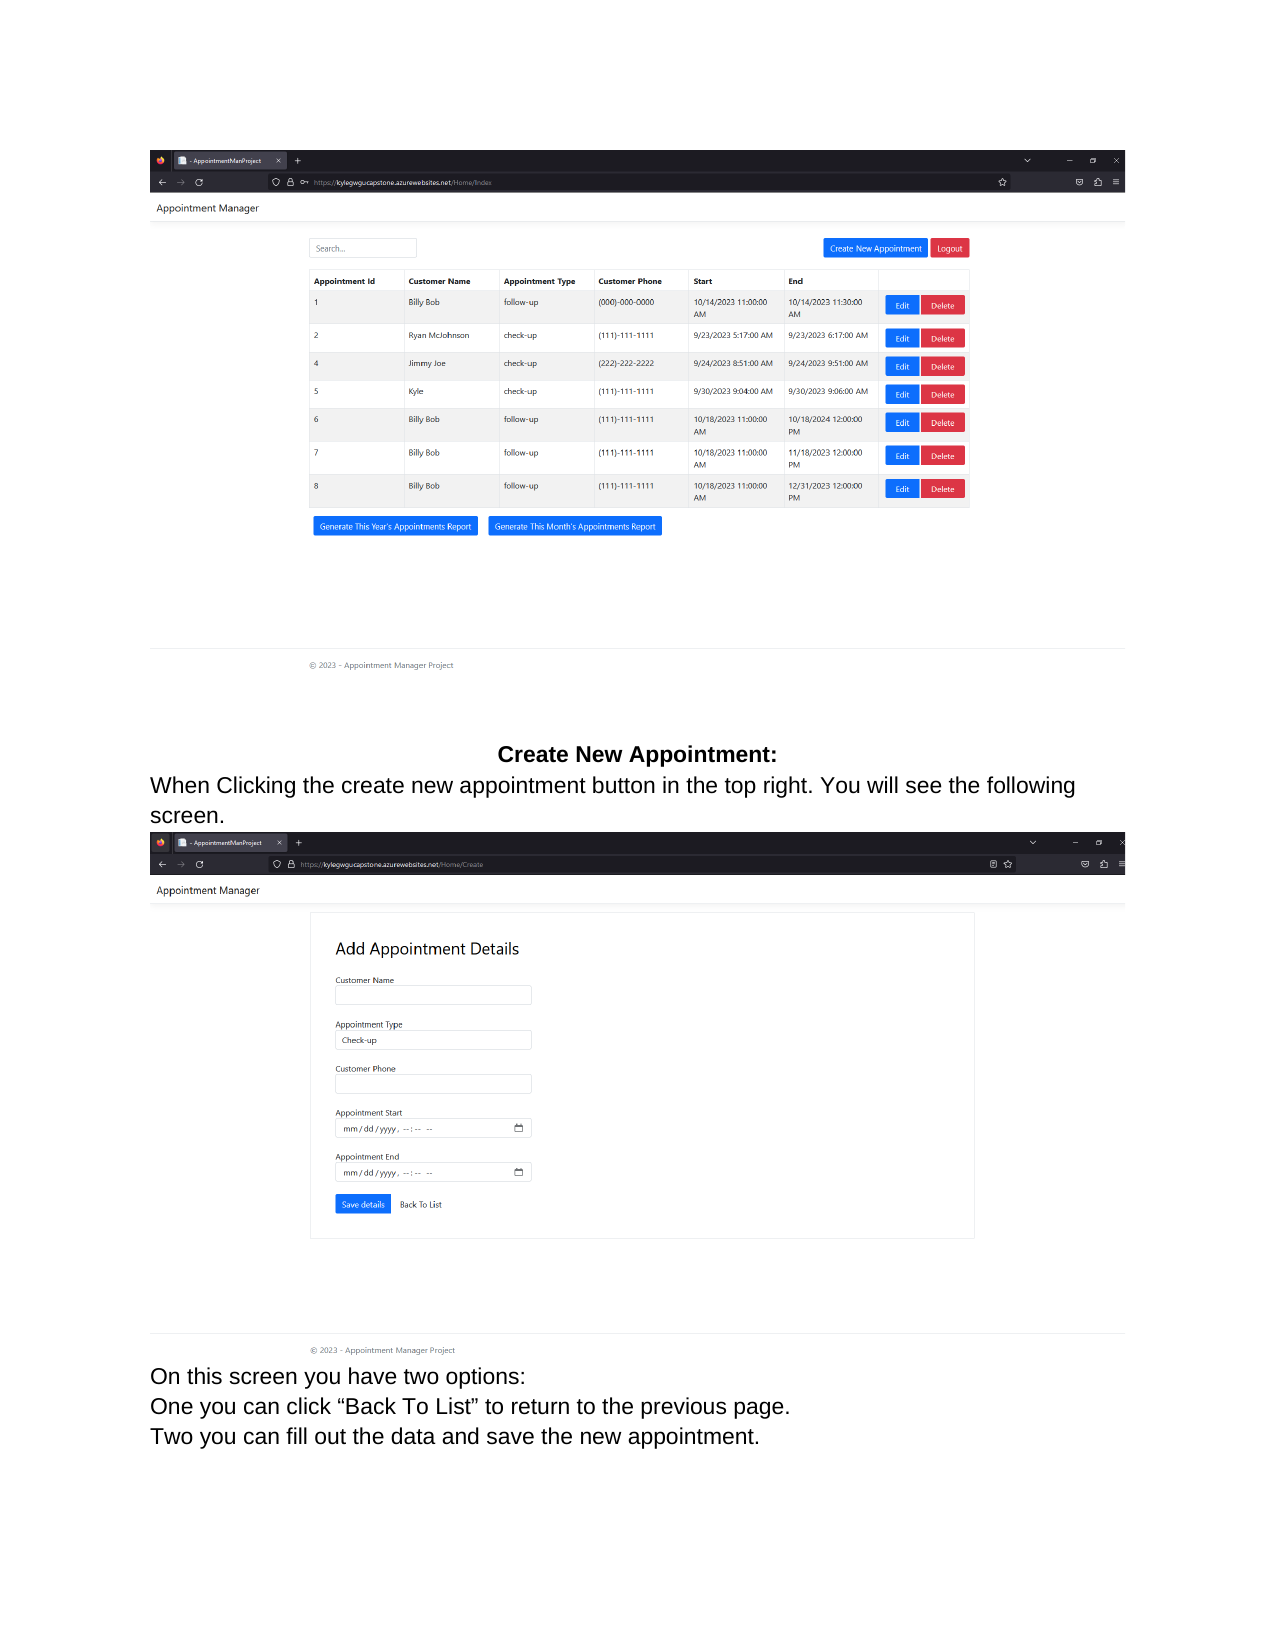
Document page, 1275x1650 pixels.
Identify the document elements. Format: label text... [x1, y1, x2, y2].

picture [150, 832, 1125, 1359]
picture [150, 150, 1125, 677]
text One you can click “Back To List” to return to the previous page. [150, 1393, 1125, 1419]
text Create New Appointment: [150, 741, 1125, 768]
text On this screen you have two options: [150, 1363, 1125, 1389]
text When Clicking the create new appointment button in the top right. You will see the following screen. [150, 772, 1125, 828]
text Two you can fill out the data and save the new appointment. [150, 1423, 1125, 1450]
